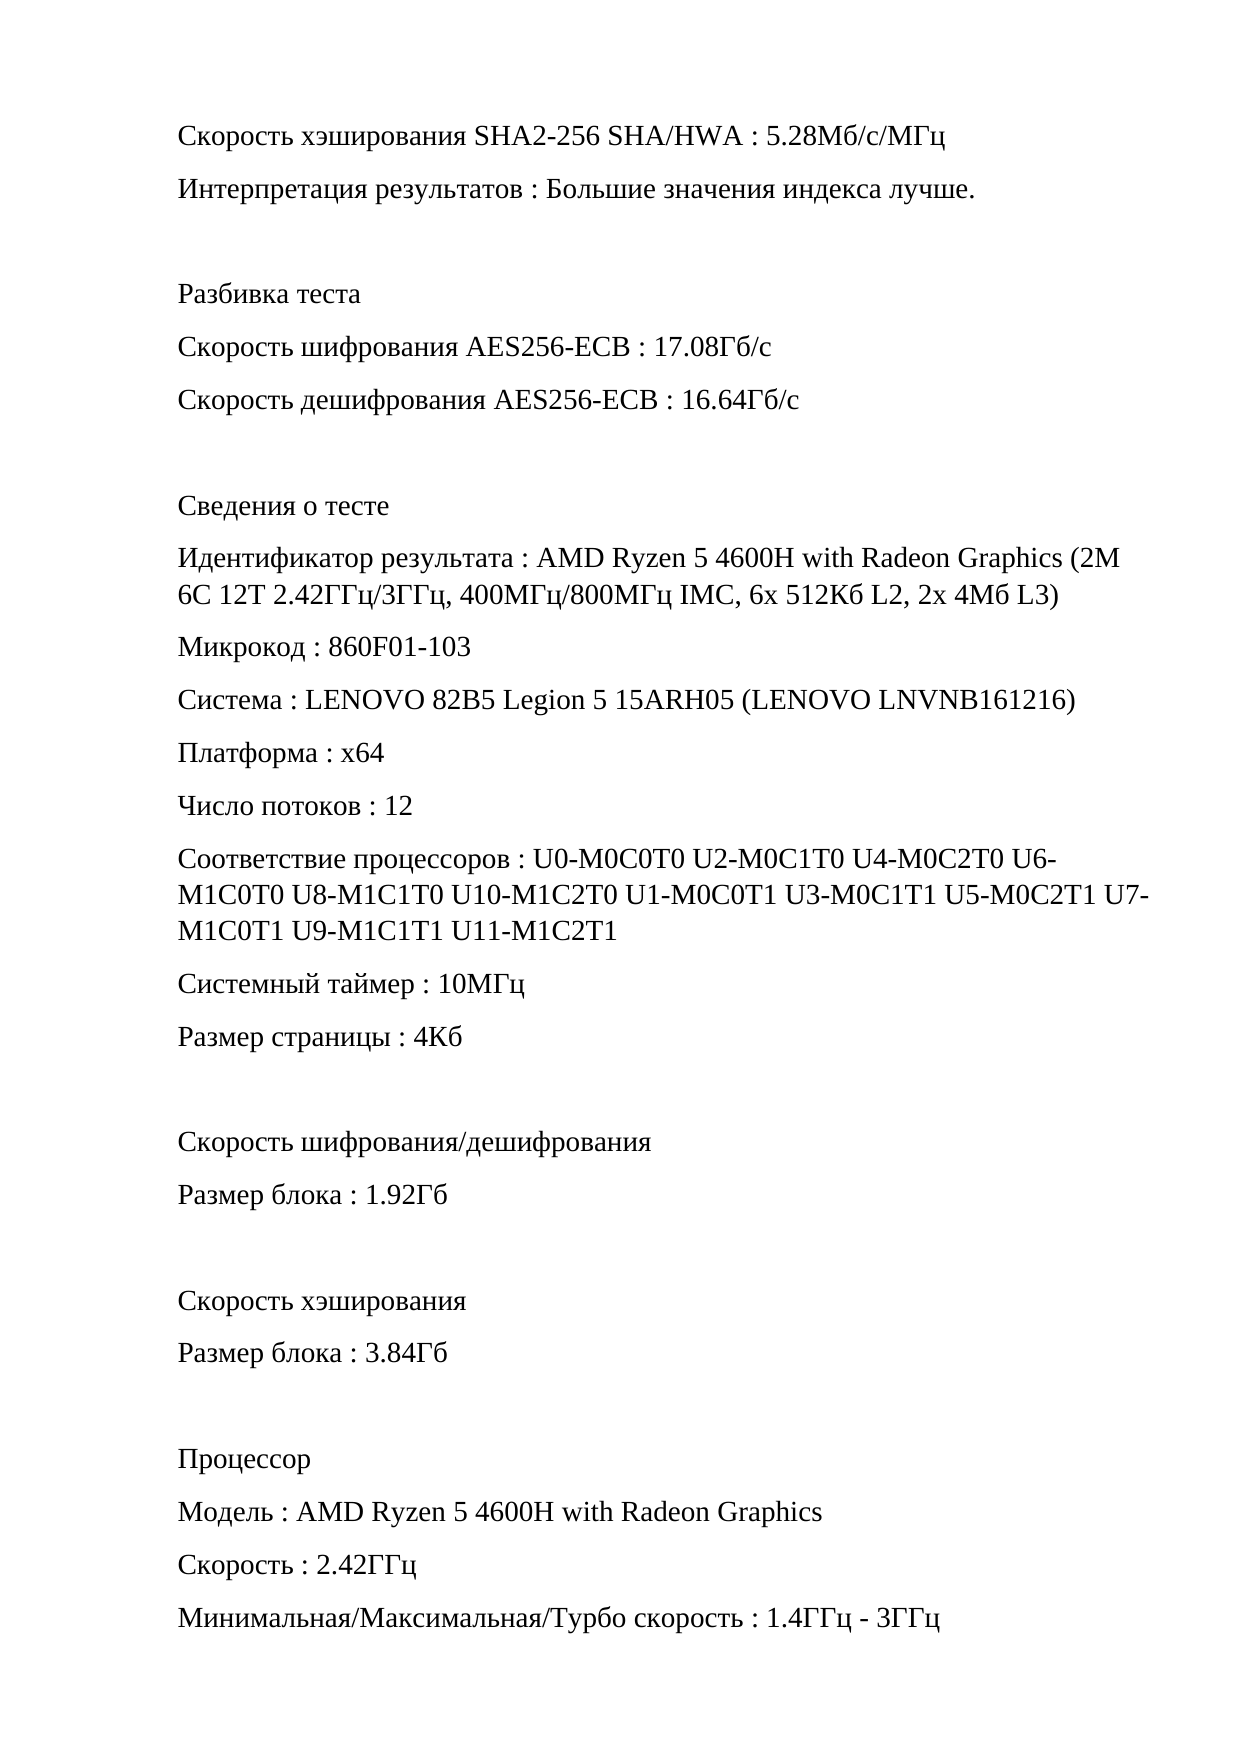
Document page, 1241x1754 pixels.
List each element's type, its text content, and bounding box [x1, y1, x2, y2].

text Соответствие процессоров : U0-M0C0T0 U2-M0C1T0 U4-M0C2T0 U6-M1C0T0 U8-M1C1T0 U10-M1C2T0 U1-M0C0T1 U3-M0C1T1 U5-M0C2T1 U7-M1C0T1 U9-M1C1T1 U11-M1C2T1 [177, 841, 1152, 947]
text Минимальная/Максимальная/Турбо скорость : 1.4ГГц - 3ГГц [177, 1600, 1152, 1633]
text Размер блока : 3.84Гб [177, 1336, 1152, 1369]
text Система : LENOVO 82B5 Legion 5 15ARH05 (LENOVO LNVNB161216) [177, 682, 1152, 716]
text Платформа : x64 [177, 735, 1152, 769]
text Размер блока : 1.92Гб [177, 1177, 1152, 1211]
text Системный таймер : 10МГц [177, 966, 1152, 999]
text Разбивка теста [177, 277, 1152, 310]
text Модель : AMD Ryzen 5 4600H with Radeon Graphics [177, 1494, 1152, 1528]
text Скорость шифрования AES256-ECB : 17.08Гб/с [177, 329, 1152, 363]
text Скорость дешифрования AES256-ECB : 16.64Гб/с [177, 382, 1152, 416]
text Процессор [177, 1441, 1152, 1475]
text Идентификатор результата : AMD Ryzen 5 4600H with Radeon Graphics (2M 6C 12T 2.42ГГц/3ГГц, 400МГц/800МГц IMC, 6x 512Кб L2, 2x 4Мб L3) [177, 541, 1152, 610]
text Скорость : 2.42ГГц [177, 1547, 1152, 1580]
text Скорость хэширования [177, 1283, 1152, 1316]
text Интерпретация результатов : Большие значения индекса лучше. [177, 171, 1152, 204]
text Число потоков : 12 [177, 788, 1152, 822]
text Сведения о тесте [177, 488, 1152, 521]
text Скорость хэширования SHA2-256 SHA/HWA : 5.28Мб/с/МГц [177, 118, 1152, 152]
text Размер страницы : 4Кб [177, 1019, 1152, 1052]
text Микрокод : 860F01-103 [177, 629, 1152, 663]
text Скорость шифрования/дешифрования [177, 1124, 1152, 1158]
